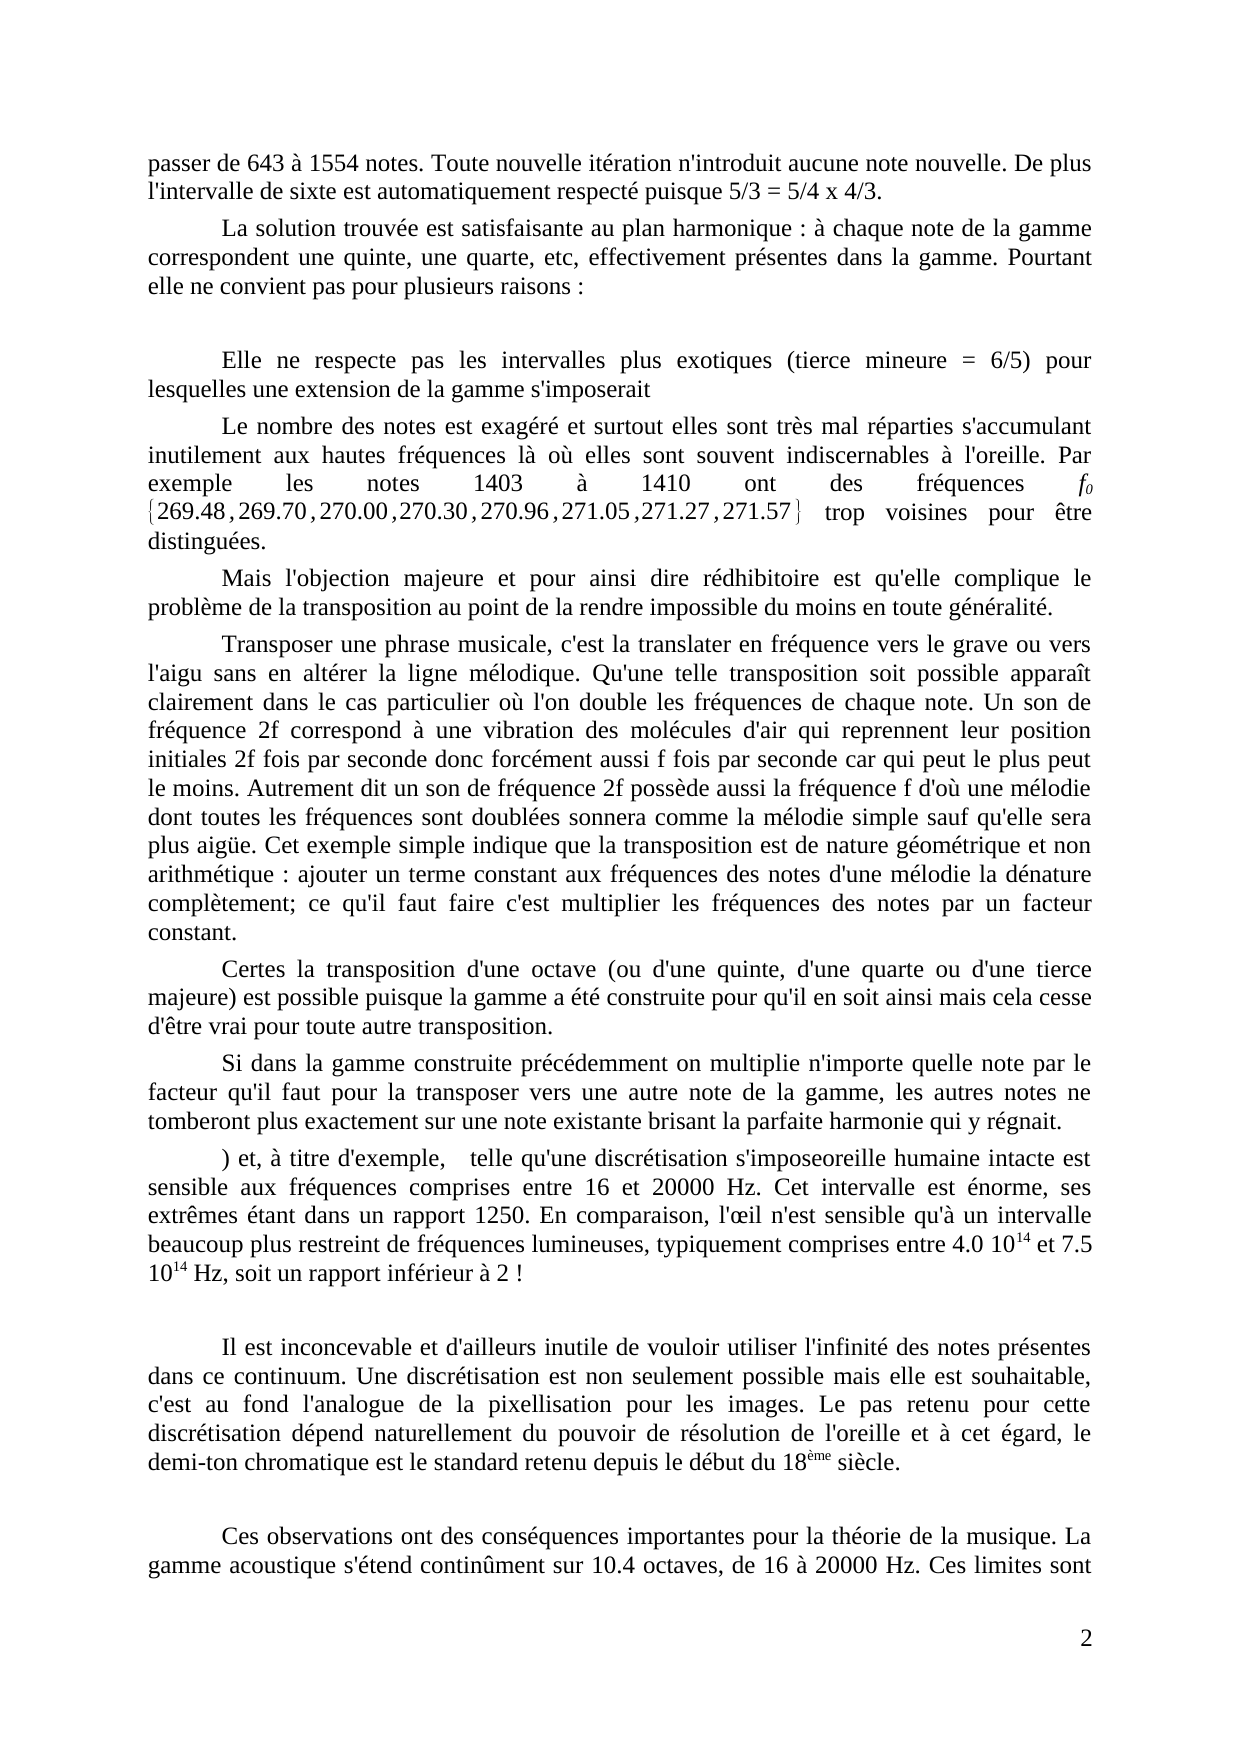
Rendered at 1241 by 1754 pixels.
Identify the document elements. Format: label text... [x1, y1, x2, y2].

text La solution trouvée est satisfaisante au plan harmonique : à chaque note de la gamme correspondent une quinte, une quarte, etc, effectivement présentes dans la gamme. Pourtant elle ne convient pas pour plusieurs raisons : [148, 213, 1093, 300]
text Certes la transposition d'une octave (ou d'une quinte, d'une quarte ou d'une tierce majeure) est possible puisque la gamme a été construite pour qu'il en soit ainsi mais cela cesse d'être vrai pour toute autre transposition. [148, 954, 1093, 1040]
text Il est inconcevable et d'ailleurs inutile de vouloir utiliser l'infinité des notes présentes dans ce continuum. Une discrétisation est non seulement possible mais elle est souhaitable, c'est au fond l'analogue de la pixellisation pour les images. Le pas retenu pour cette discrétisation dépend naturellement du pouvoir de résolution de l'oreille et à cet égard, le demi-ton chromatique est le standard retenu depuis le début du 18ème siècle. [148, 1332, 1093, 1476]
text Le nombre des notes est exagéré et surtout elles sont très mal réparties s'accumulant inutilement aux hautes fréquences là où elles sont souvent indiscernables à l'oreille. Par exemple les notes 1403 à 1410 ont des fréquences f0 trop voisines pour être distinguées. [148, 411, 1093, 555]
text Mais l'objection majeure et pour ainsi dire rédhibitoire est qu'elle complique le problème de la transposition au point de la rendre impossible du moins en toute généralité. [148, 563, 1093, 621]
text Si dans la gamme construite précédemment on multiplie n'importe quelle note par le facteur qu'il faut pour la transposer vers une autre note de la gamme, les autres notes ne tomberont plus exactement sur une note existante brisant la parfaite harmonie qui y régnait. [148, 1048, 1093, 1134]
text Transposer une phrase musicale, c'est la translater en fréquence vers le grave ou vers l'aigu sans en altérer la ligne mélodique. Qu'une telle transposition soit possible apparaît clairement dans le cas particulier où l'on double les fréquences de chaque note. Un son de fréquence 2f correspond à une vibration des molécules d'air qui reprennent leur position initiales 2f fois par seconde donc forcément aussi f fois par seconde car qui peut le plus peut le moins. Autrement dit un son de fréquence 2f possède aussi la fréquence f d'où une mélodie dont toutes les fréquences sont doublées sonnera comme la mélodie simple sauf qu'elle sera plus aigüe. Cet exemple simple indique que la transposition est de nature géométrique et non arithmétique : ajouter un terme constant aux fréquences des notes d'une mélodie la dénature complètement; ce qu'il faut faire c'est multiplier les fréquences des notes par un facteur constant. [148, 629, 1093, 945]
text Elle ne respecte pas les intervalles plus exotiques (tierce mineure = 6/5) pour lesquelles une extension de la gamme s'imposerait [148, 345, 1093, 403]
text ) et, à titre d'exemple, telle qu'une discrétisation s'imposeoreille humaine intacte est sensible aux fréquences comprises entre 16 et 20000 Hz. Cet intervalle est énorme, ses extrêmes étant dans un rapport 1250. En comparaison, l'œil n'est sensible qu'à un intervalle beaucoup plus restreint de fréquences lumineuses, typiquement comprises entre 4.0 1014 et 7.5 1014 Hz, soit un rapport inférieur à 2 ! [148, 1143, 1093, 1287]
